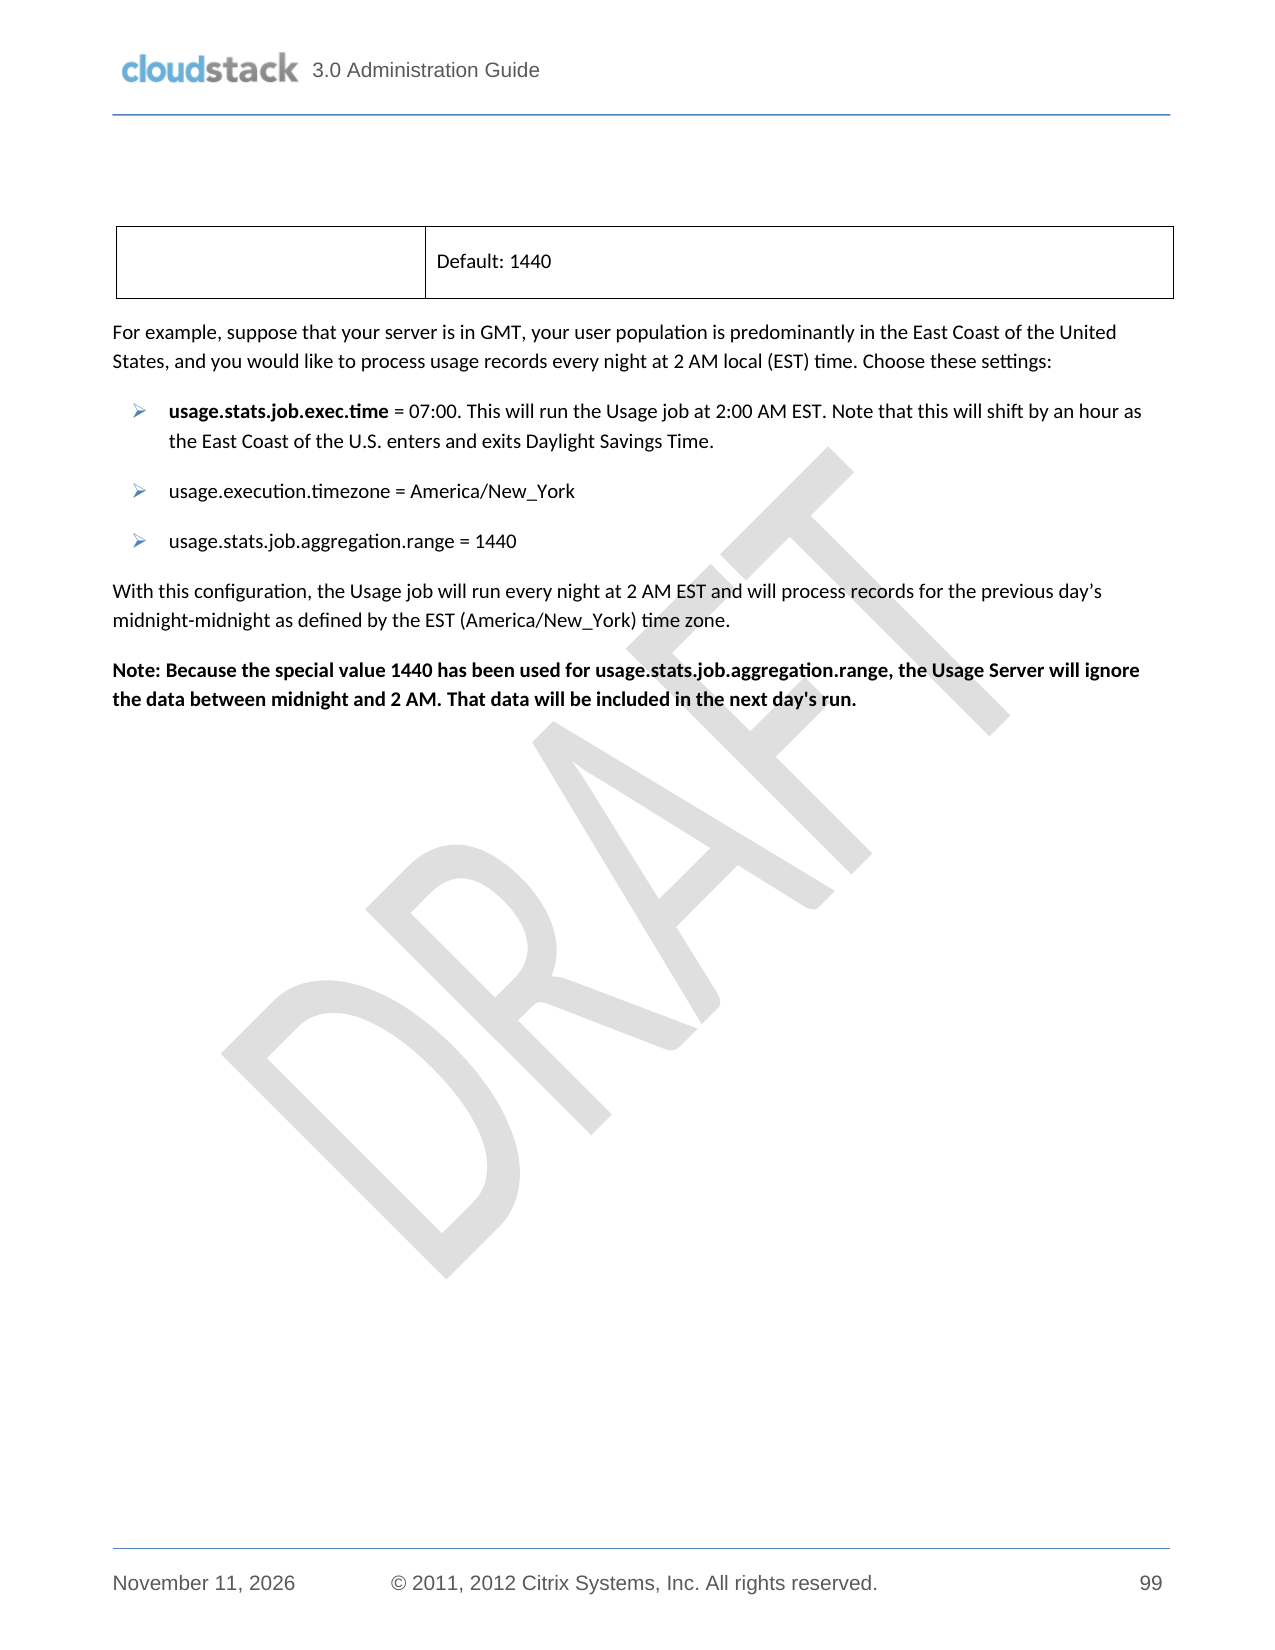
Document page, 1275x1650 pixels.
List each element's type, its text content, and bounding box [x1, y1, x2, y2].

list usage.stats.job.exec.time = 07:00. This will run the Usage job at 2:00 AM EST. Note that this will shift by an hour as the East Coast of the U.S. enters and exits Daylight Savings Time. [131, 399, 1162, 453]
text With this configuration, the Usage job will run every night at 2 AM EST and will process records for the previous day’s midnight-midnight as defined by the EST (America/New_York) time zone. [112, 578, 1162, 632]
list usage.execution.timezone = America/New_York [131, 478, 1162, 503]
text For example, suppose that your server is in GMT, your user population is predominantly in the East Coast of the United States, and you would like to process usage records every night at 2 AM local (EST) time. Choose these settings: [112, 319, 1162, 374]
picture [112, 45, 312, 95]
list usage.stats.job.aggregation.range = 1440 [131, 528, 1162, 553]
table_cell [117, 227, 425, 298]
text Note: Because the special value 1440 has been used for usage.stats.job.aggregation.range, the Usage Server will ignore the data between midnight and 2 AM. That data will be included in the next day's run. [112, 657, 1162, 712]
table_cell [426, 227, 1173, 298]
